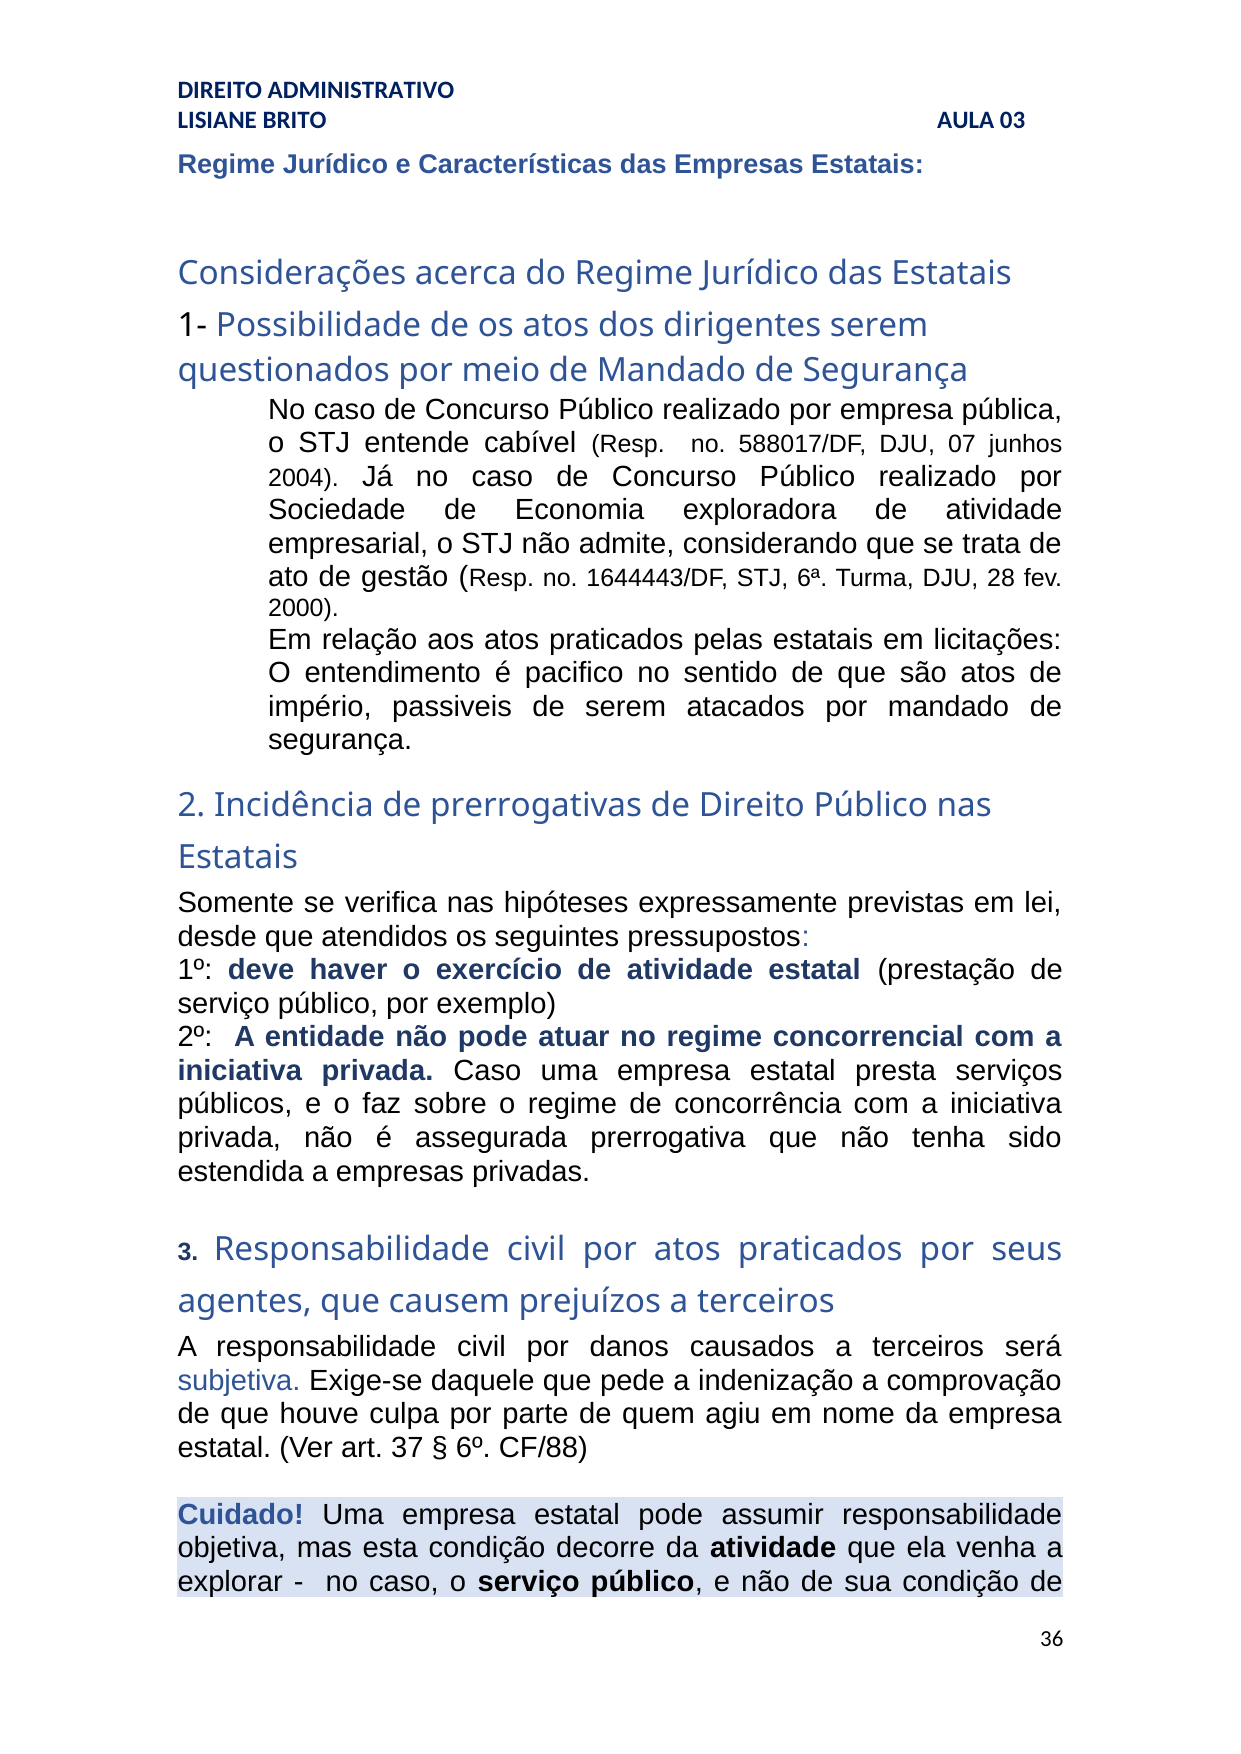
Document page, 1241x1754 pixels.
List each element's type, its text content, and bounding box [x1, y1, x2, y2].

subtitle 2. Incidência de prerrogativas de Direito Público nas Estatais [177, 781, 1063, 878]
text 1º: deve haver o exercício de atividade estatal (prestação de serviço público, por exemplo) [177, 952, 1063, 1019]
text Somente se verifica nas hipóteses expressamente previstas em lei, desde que atendidos os seguintes pressupostos: [177, 885, 1063, 952]
text Em relação aos atos praticados pelas estatais em licitações: O entendimento é pacifico no sentido de que são atos de império, passiveis de serem atacados por mandado de segurança. [268, 622, 1063, 756]
subtitle 3. Responsabilidade civil por atos praticados por seus agentes, que causem prejuízos a terceiros [177, 1225, 1063, 1322]
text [177, 1497, 1063, 1597]
subtitle 1- Possibilidade de os atos dos dirigentes serem questionados por meio de Mandado de Segurança [177, 301, 1063, 392]
subtitle Considerações acerca do Regime Jurídico das Estatais [177, 249, 1063, 294]
subtitle Regime Jurídico e Características das Empresas Estatais: [177, 148, 1063, 179]
text No caso de Concurso Público realizado por empresa pública, o STJ entende cabível (Resp. no. 588017/DF, DJU, 07 junhos 2004). Já no caso de Concurso Público realizado por Sociedade de Economia exploradora de atividade empresarial, o STJ não admite, considerando que se trata de ato de gestão (Resp. no. 1644443/DF, STJ, 6ª. Turma, DJU, 28 fev. 2000). [268, 392, 1063, 622]
text 2º: A entidade não pode atuar no regime concorrencial com a iniciativa privada. Caso uma empresa estatal presta serviços públicos, e o faz sobre o regime de concorrência com a iniciativa privada, não é assegurada prerrogativa que não tenha sido estendida a empresas privadas. [177, 1019, 1063, 1187]
text A responsabilidade civil por danos causados a terceiros será subjetiva. Exige-se daquele que pede a indenização a comprovação de que houve culpa por parte de quem agiu em nome da empresa estatal. (Ver art. 37 § 6º. CF/88) [177, 1329, 1063, 1463]
